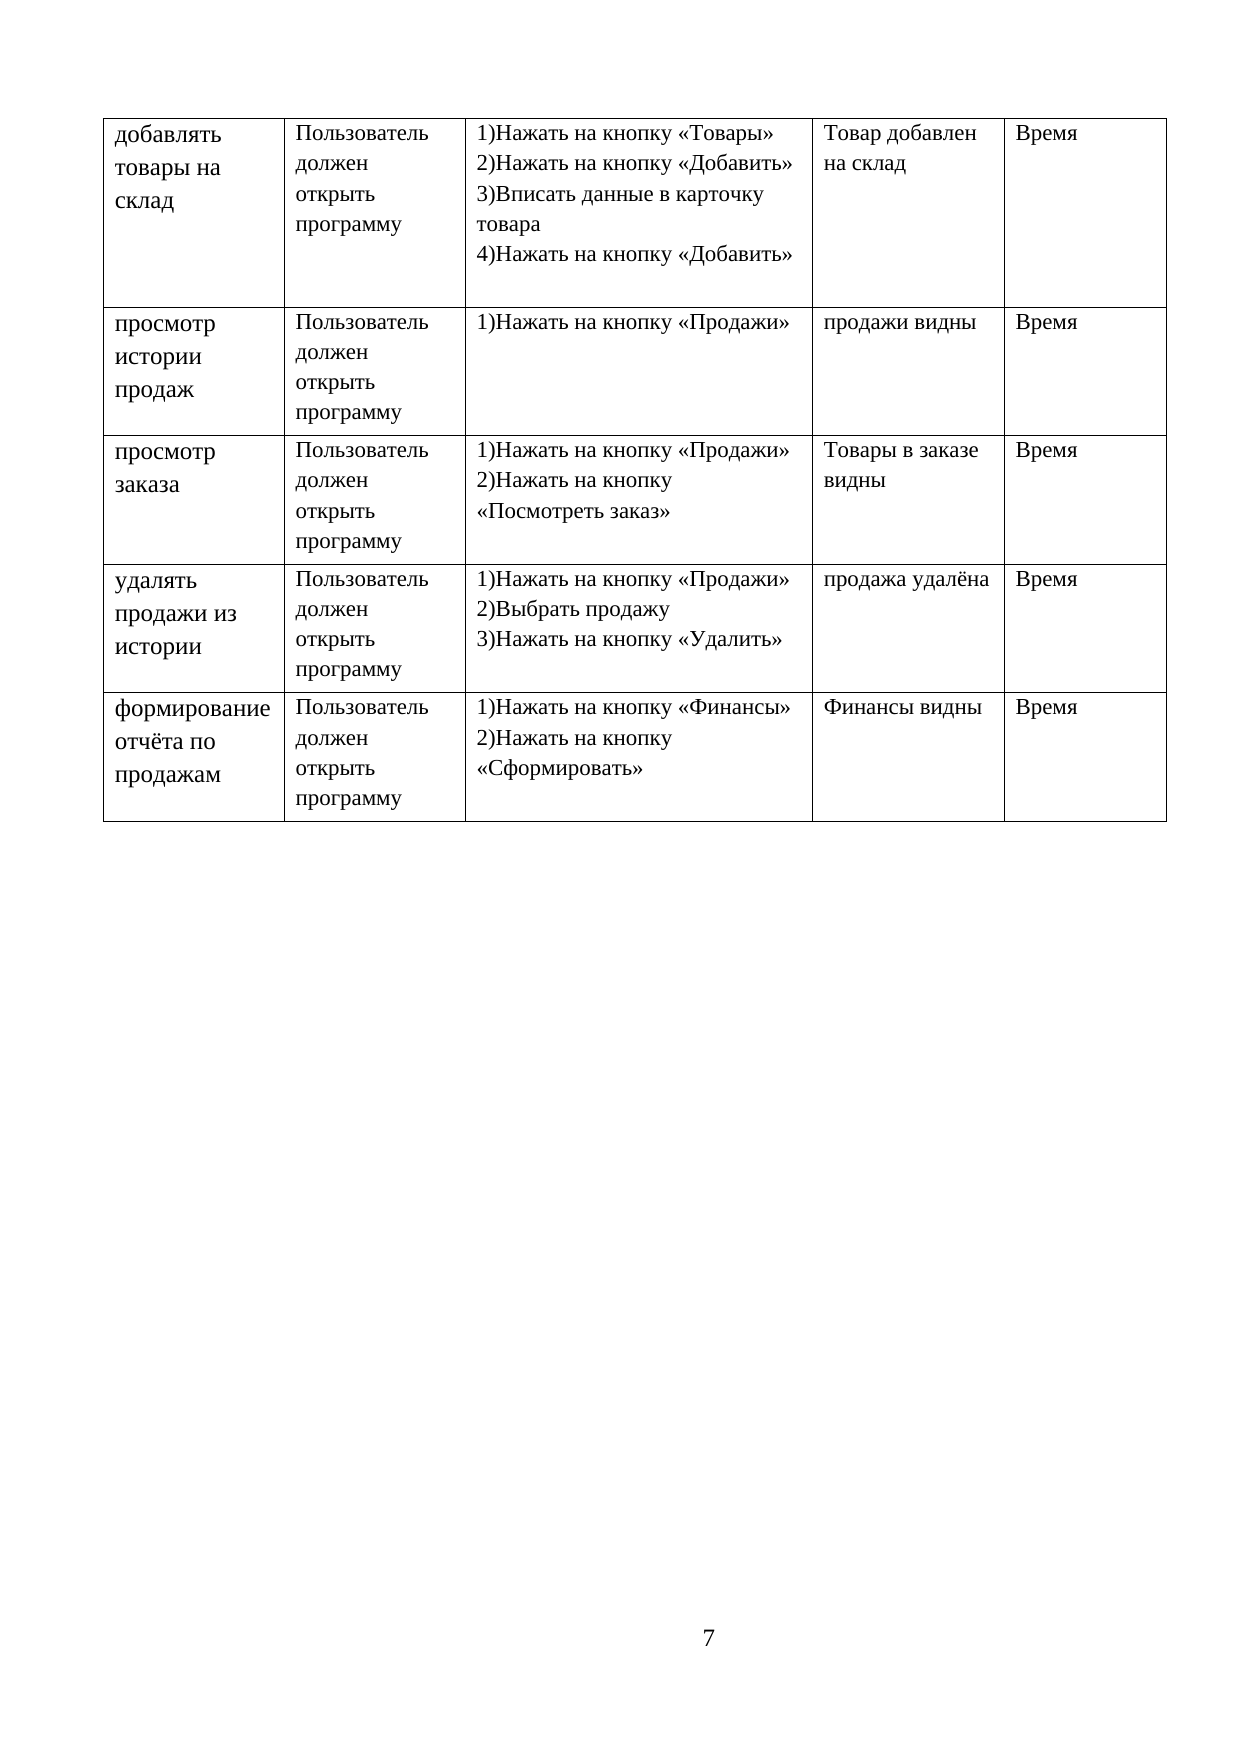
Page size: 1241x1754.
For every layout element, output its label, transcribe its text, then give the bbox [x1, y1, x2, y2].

table_cell добавлять товары на склад [104, 119, 284, 307]
table_cell Пользователь должен открыть программу [285, 565, 465, 692]
table_cell Время [1005, 119, 1166, 307]
table_cell Финансы видны [813, 693, 1004, 821]
table_cell Товар добавлен на склад [813, 119, 1004, 307]
table_cell Товары в заказе видны [813, 436, 1004, 564]
table_cell Пользователь должен открыть программу [285, 308, 465, 435]
table_cell Время [1005, 308, 1166, 435]
table_cell просмотр истории продаж [104, 308, 284, 435]
table_cell 1)Нажать на кнопку «Товары» 2)Нажать на кнопку «Добавить» 3)Вписать данные в карточку товара 4)Нажать на кнопку «Добавить» [466, 119, 812, 307]
table_cell просмотр заказа [104, 436, 284, 564]
table_cell Время [1005, 436, 1166, 564]
table_cell 1)Нажать на кнопку «Продажи» 2)Выбрать продажу 3)Нажать на кнопку «Удалить» [466, 565, 812, 692]
table_cell Пользователь должен открыть программу [285, 693, 465, 821]
table_cell Время [1005, 693, 1166, 821]
table_cell Время [1005, 565, 1166, 692]
table_cell продажа удалёна [813, 565, 1004, 692]
table_cell 1)Нажать на кнопку «Продажи» 2)Нажать на кнопку «Посмотреть заказ» [466, 436, 812, 564]
table_cell продажи видны [813, 308, 1004, 435]
table_cell Пользователь должен открыть программу [285, 436, 465, 564]
table_cell удалять продажи из истории [104, 565, 284, 692]
table_cell формирование отчёта по продажам [104, 693, 284, 821]
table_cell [285, 119, 465, 307]
table_cell 1)Нажать на кнопку «Продажи» [466, 308, 812, 435]
table_cell 1)Нажать на кнопку «Финансы» 2)Нажать на кнопку «Сформировать» [466, 693, 812, 821]
